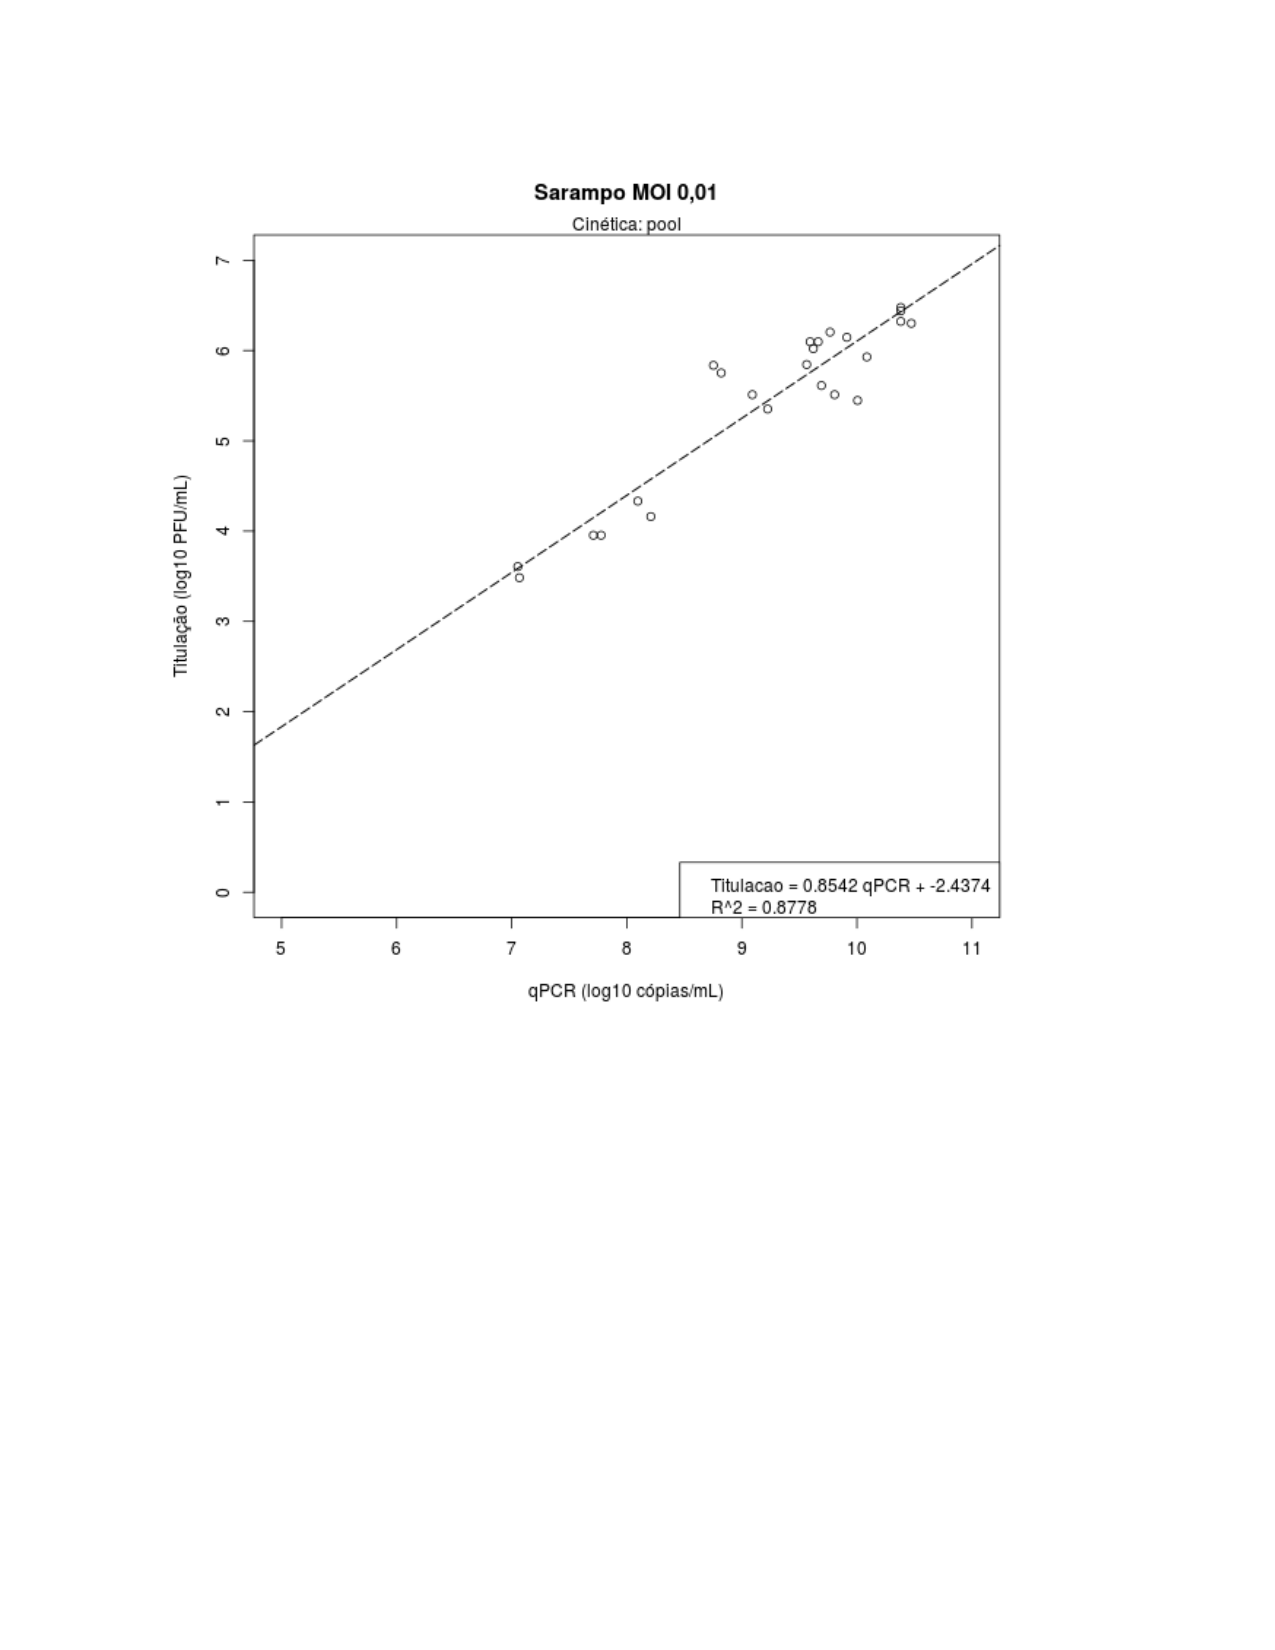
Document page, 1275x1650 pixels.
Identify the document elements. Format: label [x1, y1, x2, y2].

picture [168, 150, 1044, 1025]
